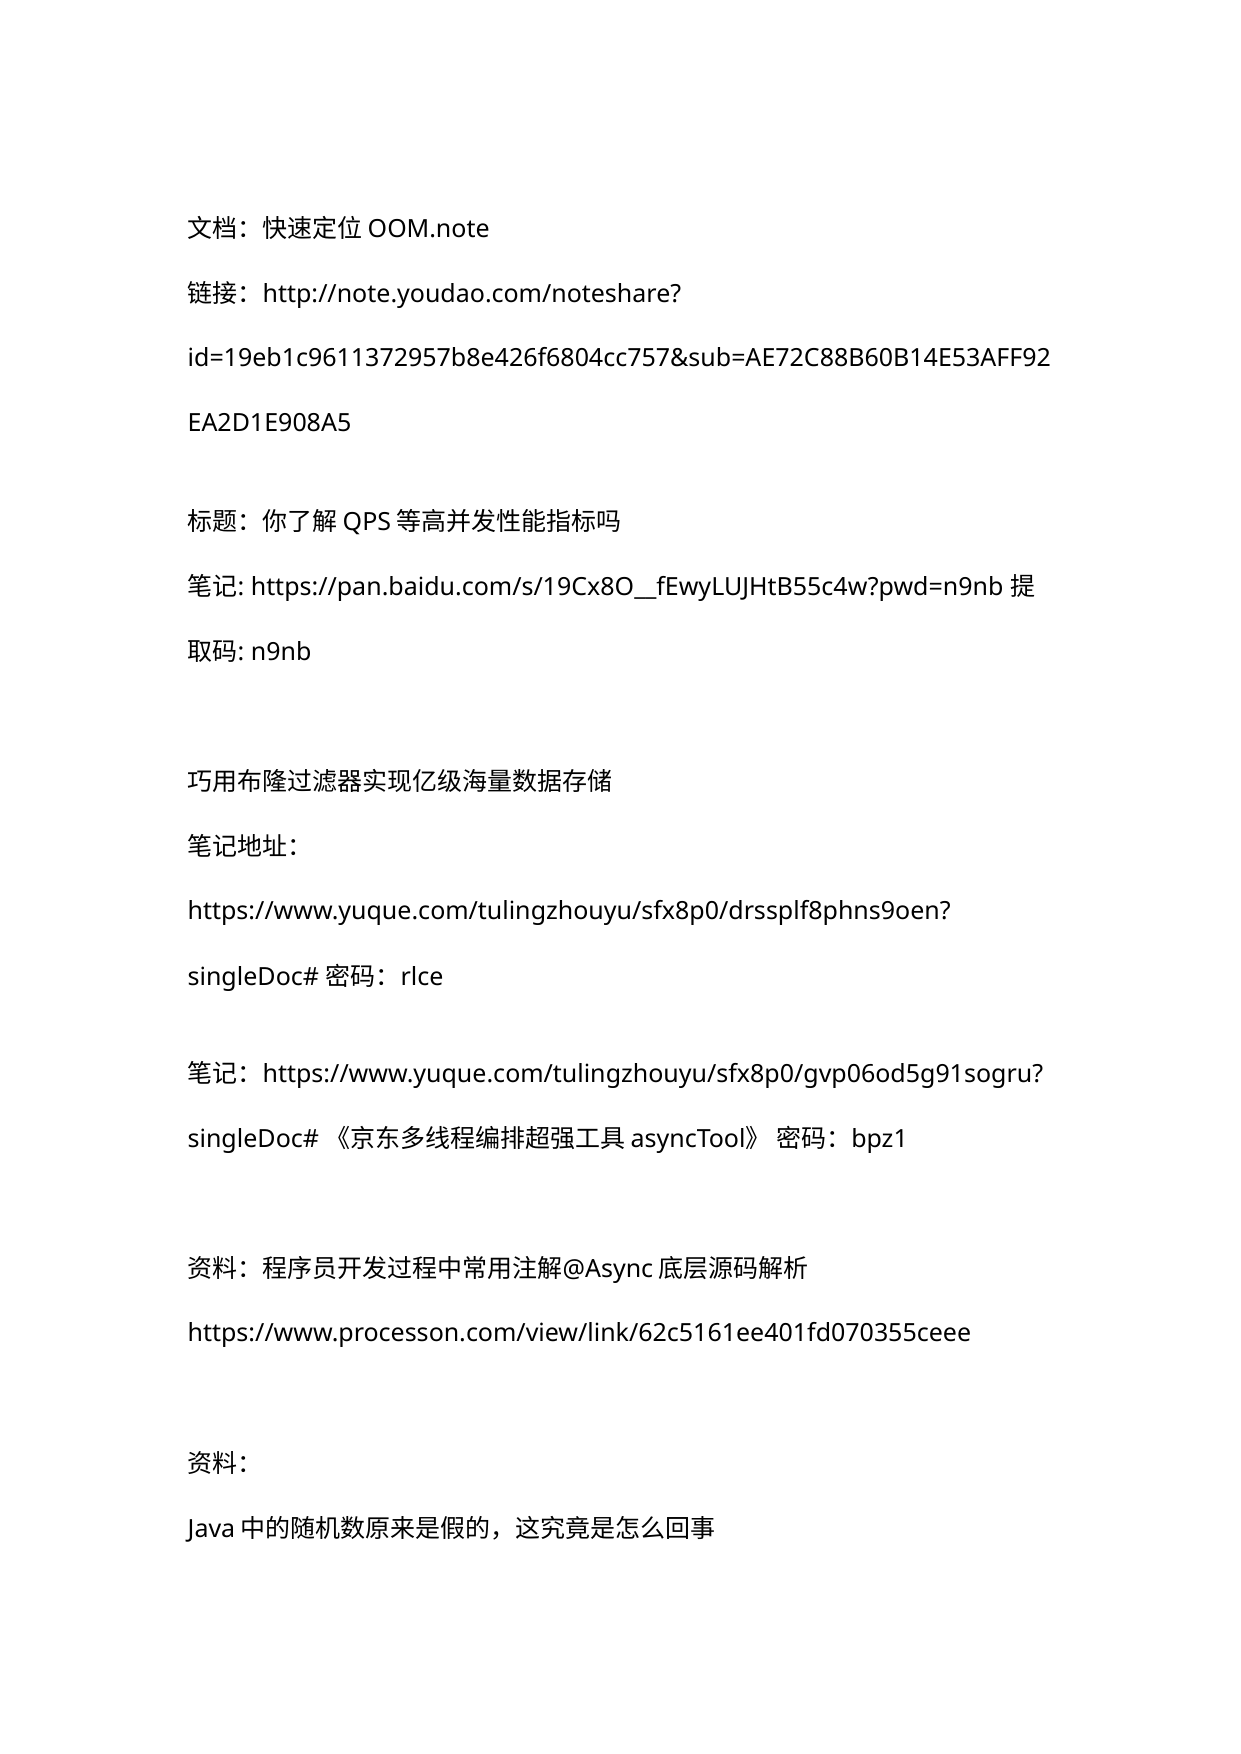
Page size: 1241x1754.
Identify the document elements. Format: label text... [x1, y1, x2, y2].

text 资料：程序员开发过程中常用注解@Async底层源码解析 [187, 1234, 1053, 1299]
text 巧用布隆过滤器实现亿级海量数据存储 [187, 747, 1053, 812]
text 标题：你了解QPS等高并发性能指标吗 笔记: https://pan.baidu.com/s/19Cx8O__fEwyLUJHtB55c4w?pwd=n9nb 提取码: n9nb [187, 487, 1053, 682]
text https://www.processon.com/view/link/62c5161ee401fd070355ceee [187, 1299, 1053, 1429]
text 文档：快速定位OOM.note 链接：http://note.youdao.com/noteshare?id=19eb1c9611372957b8e426f6804cc757&sub=AE72C88B60B14E53AFF92EA2D1E908A5 [187, 194, 1053, 454]
text Java中的随机数原来是假的，这究竟是怎么回事 [187, 1494, 1053, 1559]
text 笔记：https://www.yuque.com/tulingzhouyu/sfx8p0/gvp06od5g91sogru?singleDoc# 《京东多线程编排超强工具asyncTool》 密码：bpz1 [187, 1039, 1053, 1169]
text 资料： [187, 1429, 1053, 1494]
text 笔记地址： https://www.yuque.com/tulingzhouyu/sfx8p0/drssplf8phns9oen?singleDoc# 密码：rlce [187, 812, 1053, 1007]
